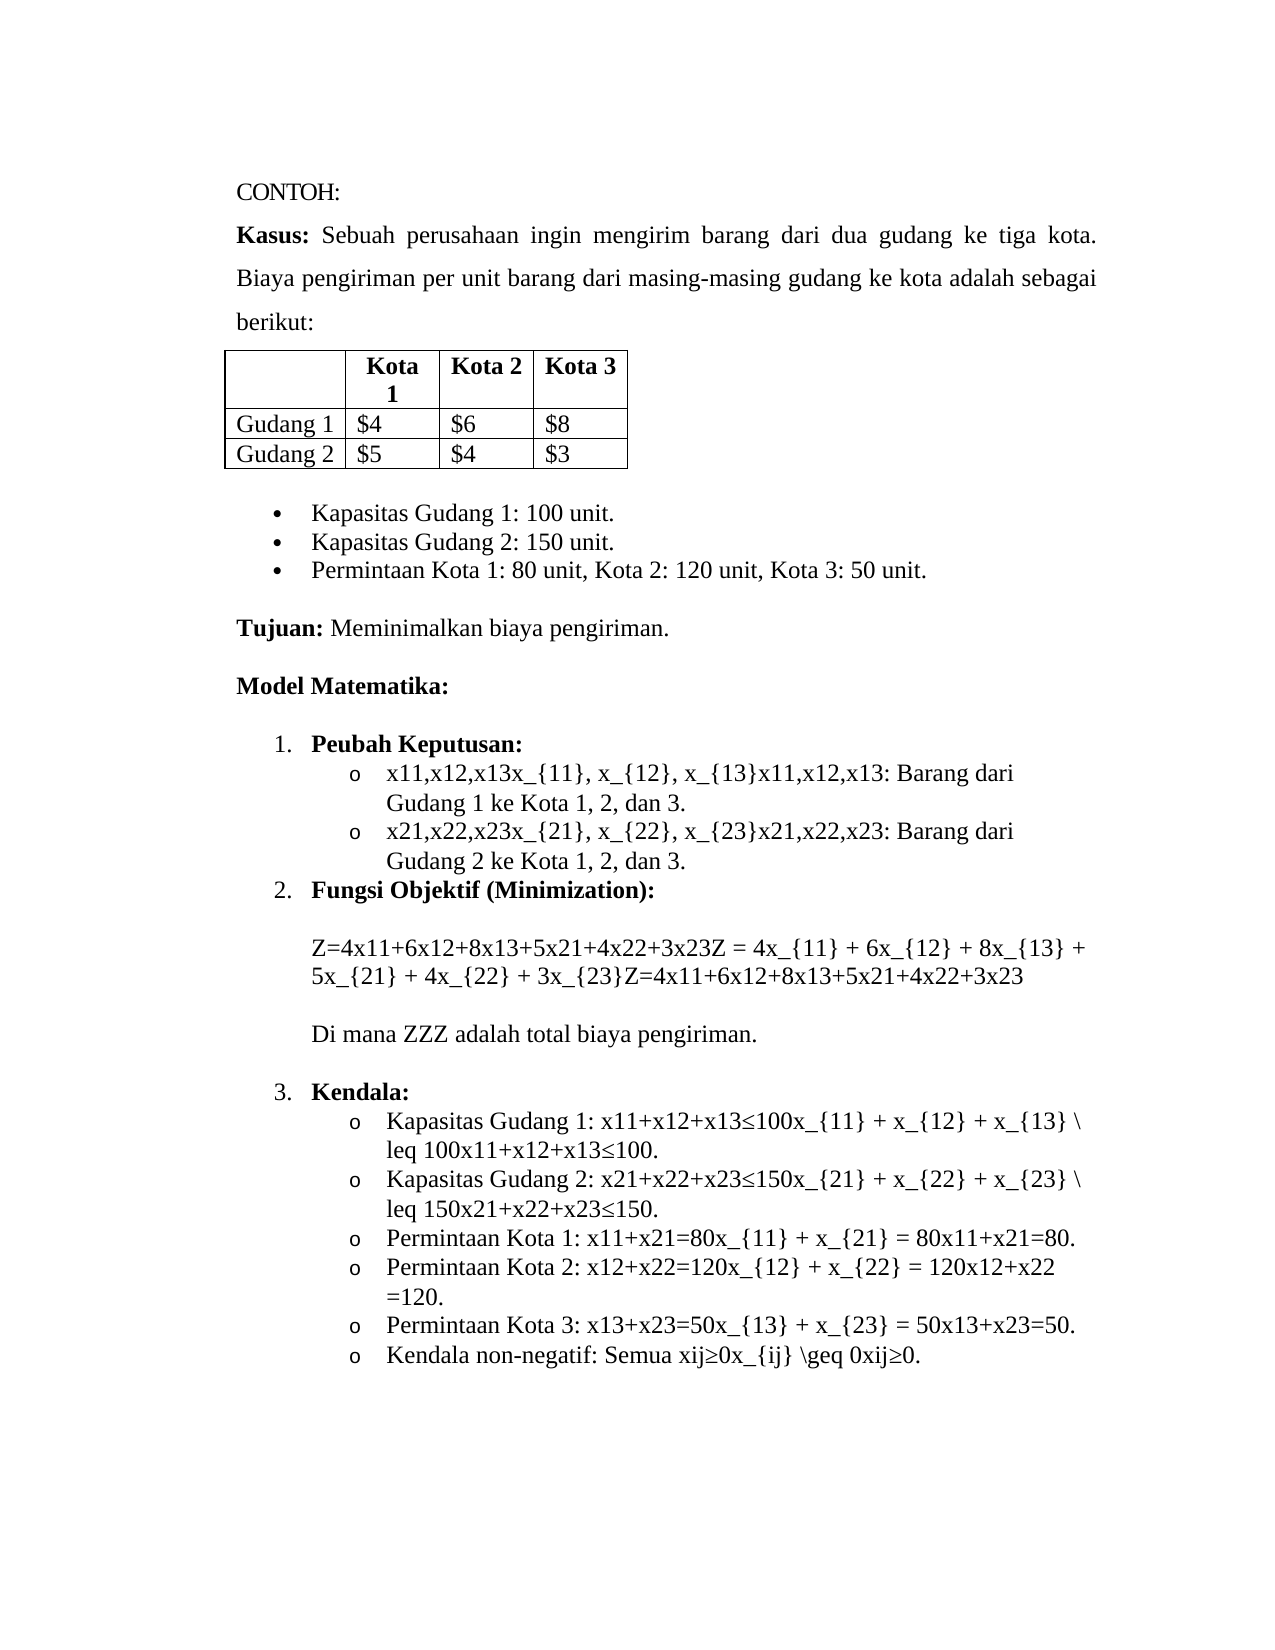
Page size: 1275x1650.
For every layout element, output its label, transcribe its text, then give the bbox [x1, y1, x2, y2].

text Tujuan: Meminimalkan biaya pengiriman. [236, 613, 1098, 642]
list Kapasitas Gudang 2: 150 unit. [274, 527, 1098, 556]
list Kendala: [274, 1077, 1098, 1106]
text Z=4x11+6x12+8x13+5x21+4x22+3x23Z = 4x_{11} + 6x_{12} + 8x_{13} + 5x_{21} + 4x_{22} + 3x_{23}Z=4x11​+6x12​+8x13​+5x21​+4x22​+3x23​ [311, 933, 1098, 990]
list Kapasitas Gudang 1: x11+x12+x13≤100x_{11} + x_{12} + x_{13} \leq 100x11​+x12​+x13​≤100. [349, 1106, 1098, 1164]
list x11,x12,x13x_{11}, x_{12}, x_{13}x11​,x12​,x13​: Barang dari Gudang 1 ke Kota 1, 2, dan 3. [349, 758, 1098, 816]
table_header [226, 351, 345, 408]
text Kasus: Sebuah perusahaan ingin mengirim barang dari dua gudang ke tiga kota. Biaya pengiriman per unit barang dari masing-masing gudang ke kota adalah sebagai berikut: [236, 220, 1098, 335]
list Fungsi Objektif (Minimization): [274, 875, 1098, 903]
list Permintaan Kota 3: x13+x23=50x_{13} + x_{23} = 50x13​+x23​=50. [349, 1311, 1098, 1340]
table_header Kota 2 [440, 351, 533, 408]
table_cell Gudang 2 [226, 439, 345, 468]
text Di mana ZZZ adalah total biaya pengiriman. [311, 1019, 1098, 1048]
table_header Kota 3 [534, 351, 627, 408]
table_cell $6 [440, 409, 533, 438]
list Permintaan Kota 1: x11+x21=80x_{11} + x_{21} = 80x11​+x21​=80. [349, 1223, 1098, 1252]
text Model Matematika: [236, 671, 1098, 700]
table_cell $4 [440, 439, 533, 468]
table_cell $3 [534, 439, 627, 468]
table_cell $4 [346, 409, 439, 438]
list x21,x22,x23x_{21}, x_{22}, x_{23}x21​,x22​,x23​: Barang dari Gudang 2 ke Kota 1, 2, dan 3. [349, 816, 1098, 875]
table_cell $5 [346, 439, 439, 468]
list Permintaan Kota 2: x12+x22=120x_{12} + x_{22} = 120x12​+x22​=120. [349, 1252, 1098, 1311]
list Kendala non-negatif: Semua xij≥0x_{ij} \geq 0xij​≥0. [349, 1340, 1098, 1370]
list Kapasitas Gudang 2: x21+x22+x23≤150x_{21} + x_{22} + x_{23} \leq 150x21​+x22​+x23​≤150. [349, 1164, 1098, 1223]
list Permintaan Kota 1: 80 unit, Kota 2: 120 unit, Kota 3: 50 unit. [274, 556, 1098, 584]
list Kapasitas Gudang 1: 100 unit. [274, 498, 1098, 527]
table_cell $8 [534, 409, 627, 438]
text CONTOH: [236, 177, 1098, 206]
list Peubah Keputusan: [274, 729, 1098, 758]
table_header Kota 1 [346, 351, 439, 408]
table_cell Gudang 1 [226, 409, 345, 438]
